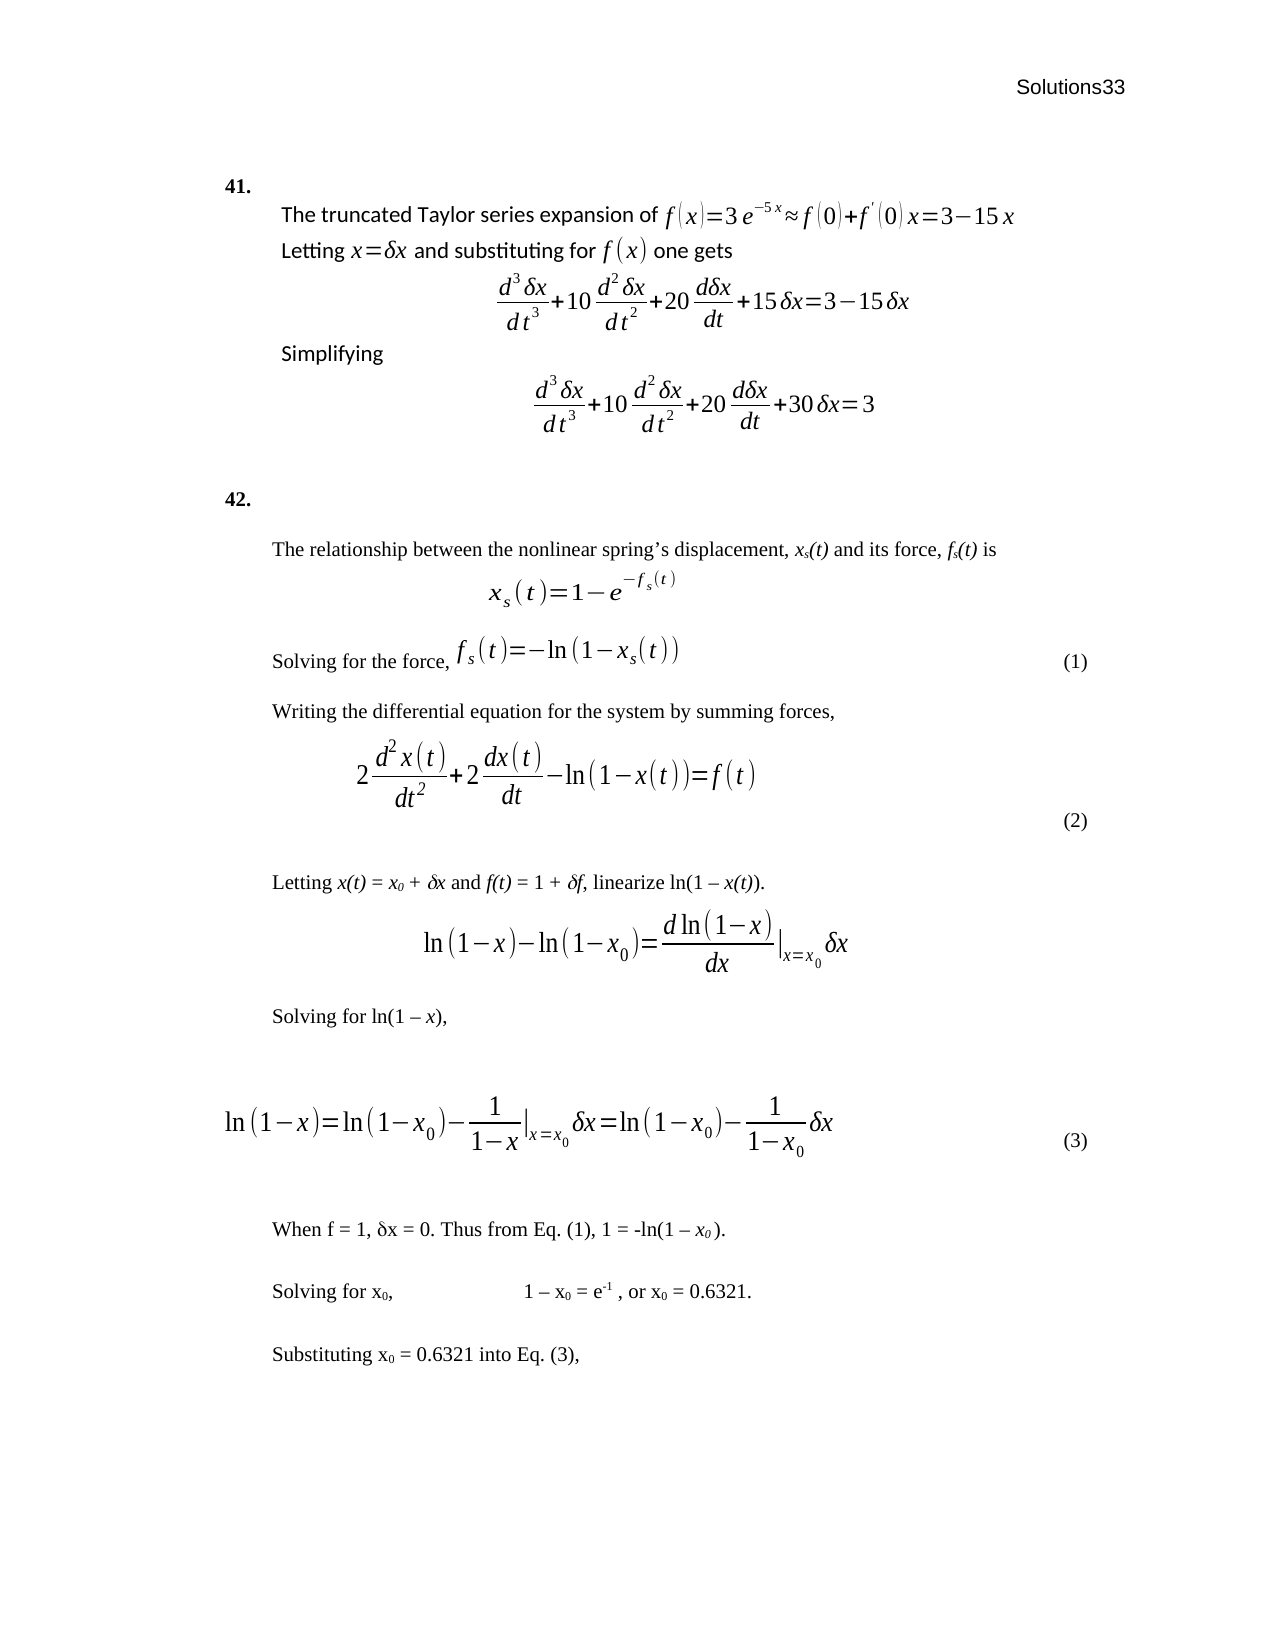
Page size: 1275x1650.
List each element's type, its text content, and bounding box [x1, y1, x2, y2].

text Solving for ln(1 – x), [225, 978, 1125, 1028]
list Simplifying [281, 339, 1125, 367]
text When f = 1, x = 0. Thus from Eq. (1), 1 = -ln(1 – x0 ). [225, 1191, 1125, 1241]
list The truncated Taylor series expansion of [281, 198, 1125, 231]
text Solving for x0, 1 – x0 = e-1 , or x0 = 0.6321. [225, 1253, 1125, 1303]
text 42. [225, 487, 1125, 511]
text (2) [300, 736, 1125, 832]
text (3) [225, 1040, 1125, 1178]
text Substituting x0 = 0.6321 into Eq. (3), [225, 1316, 1125, 1366]
text Letting x(t) = x0 + x and f(t) = 1 + f, linearize ln(1 – x(t)). [225, 844, 1125, 894]
list Letting and substituting for one gets [281, 235, 1125, 265]
text The relationship between the nonlinear spring’s displacement, xs(t) and its force, fs(t) is [262, 511, 1125, 561]
text 41. [225, 174, 1125, 198]
text Solving for the force, (1) [272, 623, 1125, 673]
text Writing the differential equation for the system by summing forces, [225, 673, 1125, 723]
